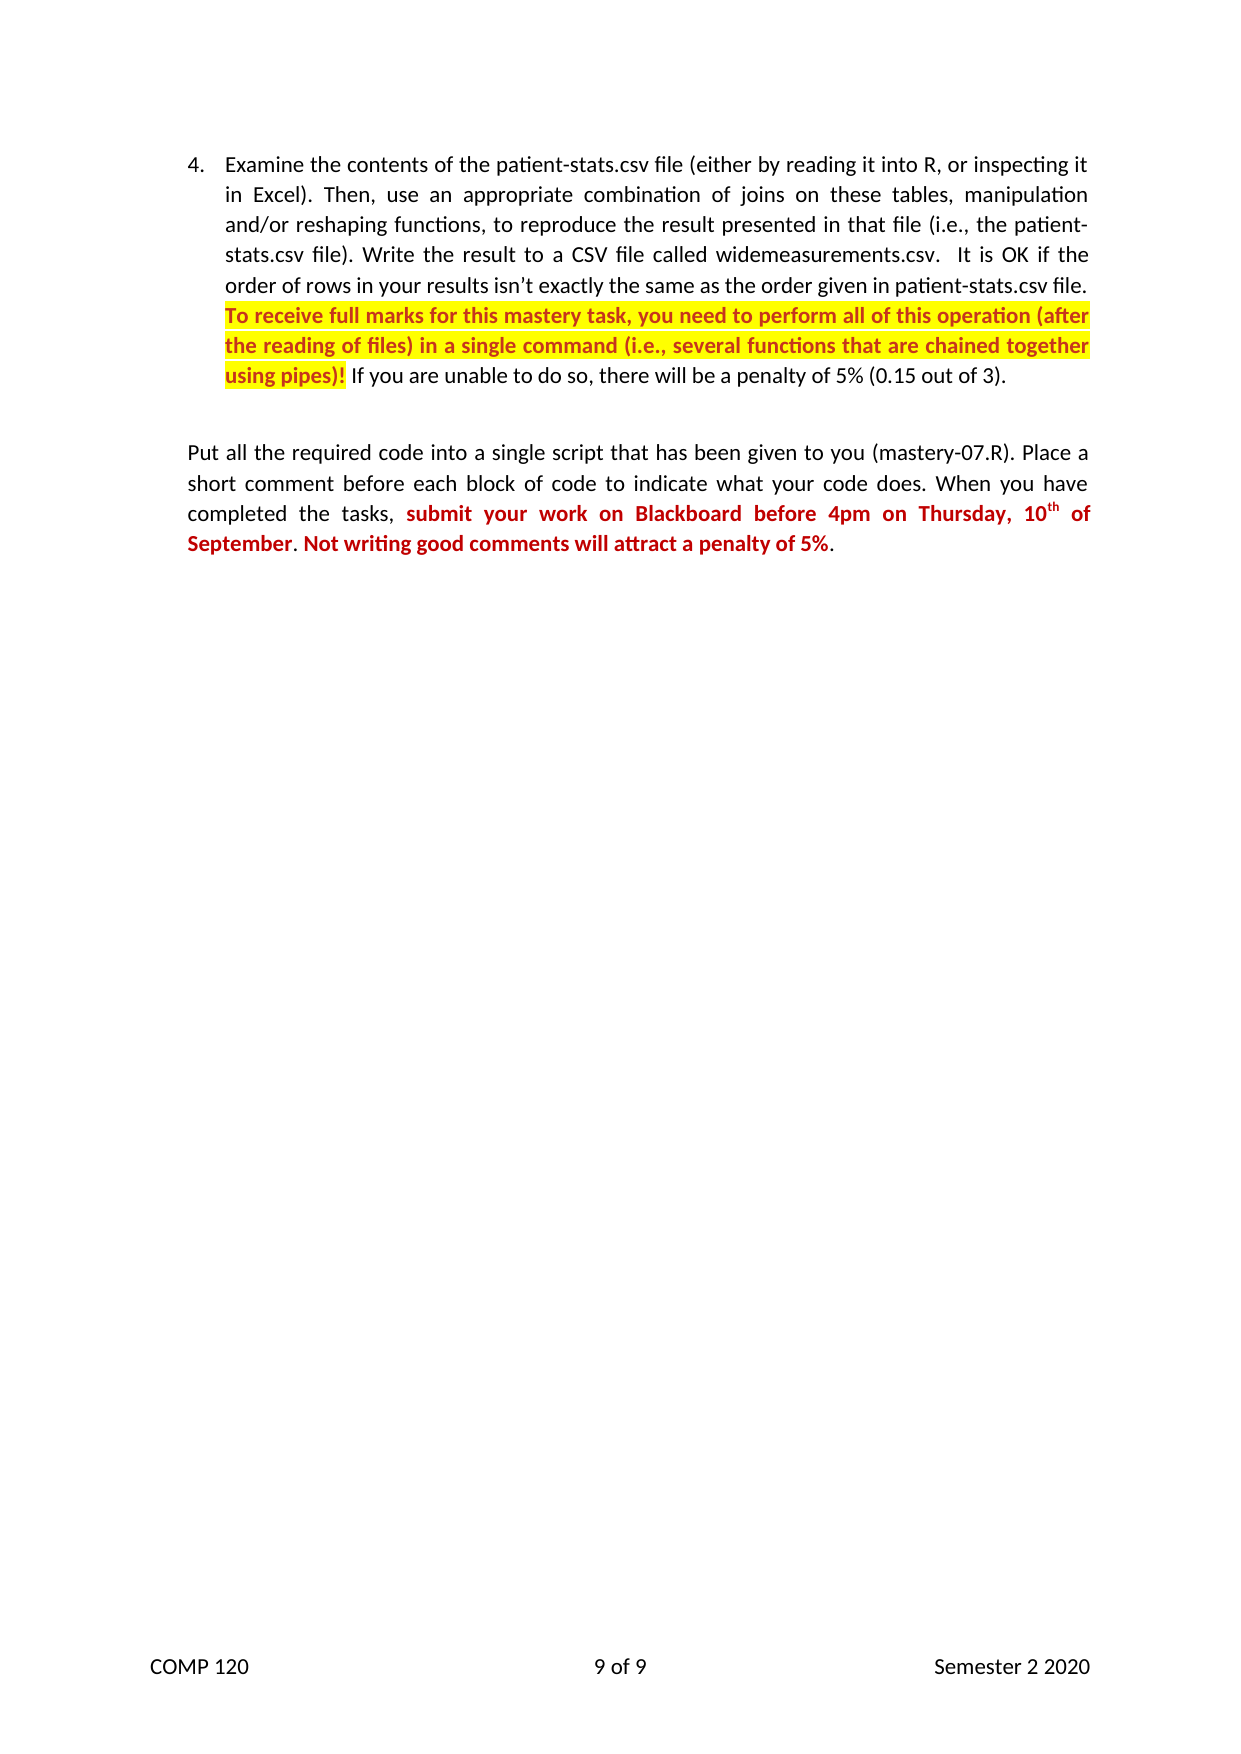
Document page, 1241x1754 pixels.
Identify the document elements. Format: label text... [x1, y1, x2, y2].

list Examine the contents of the patient-stats.csv file (either by reading it into R, or inspecting it in Excel). Then, use an appropriate combination of joins on these tables, manipulation and/or reshaping functions, to reproduce the result presented in that file (i.e., the patient-stats.csv file). Write the result to a CSV file called widemeasurements.csv. It is OK if the order of rows in your results isn’t exactly the same as the order given in patient-stats.csv file. To receive full marks for this mastery task, you need to perform all of this operation (after the reading of files) in a single command (i.e., several functions that are chained together using pipes)! If you are unable to do so, there will be a penalty of 5% (0.15 out of 3). [187, 150, 1090, 420]
text Put all the required code into a single script that has been given to you (mastery-07.R). Place a short comment before each block of code to indicate what your code does. When you have completed the tasks, submit your work on Blackboard before 4pm on Thursday, 10th of September. Not writing good comments will attract a penalty of 5%. [187, 438, 1090, 557]
